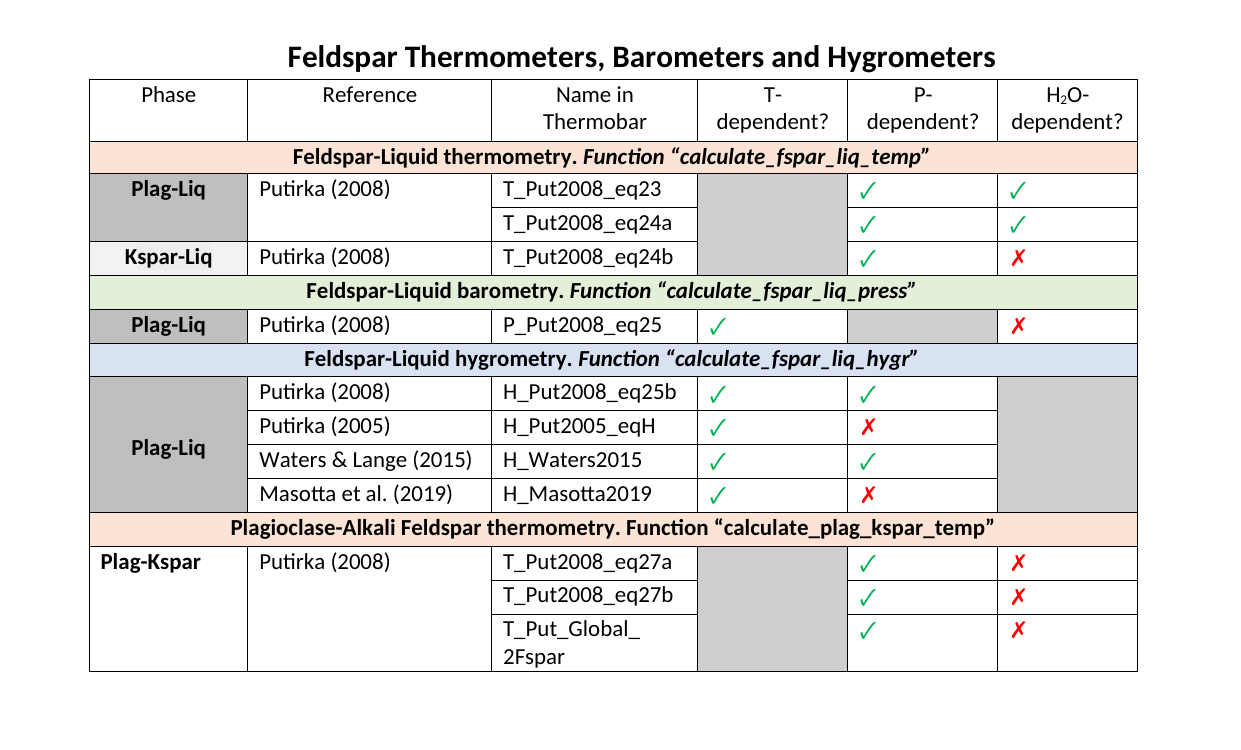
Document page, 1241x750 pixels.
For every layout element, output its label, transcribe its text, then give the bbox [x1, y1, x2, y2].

table_cell [698, 241, 847, 275]
table_cell ✗ [848, 479, 997, 512]
table_cell 🗸 [698, 411, 847, 444]
table_cell 🗸 [698, 310, 847, 343]
table_cell [698, 174, 847, 241]
table_header T-dependent? [698, 80, 847, 141]
table_cell [698, 547, 847, 671]
table_header Phase [90, 80, 247, 141]
table_cell Putirka (2008) [248, 174, 491, 241]
table_header P-dependent? [848, 80, 997, 141]
table_cell Plag-Liq [90, 377, 247, 512]
table_cell 🗸 [848, 242, 997, 275]
table_cell H_Waters2015 [492, 445, 697, 478]
table_cell Plag-Kspar [90, 547, 247, 671]
table_cell 🗸 [848, 445, 997, 478]
table_cell ✗ [998, 547, 1137, 579]
table_cell 🗸 [698, 479, 847, 512]
table_cell H_Put2008_eq25b [492, 377, 697, 410]
table_cell Kspar-Liq [90, 242, 247, 275]
table_cell 🗸 [998, 208, 1137, 241]
table_cell 🗸 [848, 581, 997, 613]
table_cell Feldspar-Liquid barometry. Function “calculate_fspar_liq_press” [90, 276, 1137, 309]
table_cell ✗ [998, 581, 1137, 613]
table_cell Putirka (2008) [248, 242, 491, 275]
table_cell 🗸 [848, 174, 997, 207]
table_cell 🗸 [848, 208, 997, 241]
table_cell Feldspar-Liquid hygrometry. Function “calculate_fspar_liq_hygr” [90, 344, 1137, 376]
table_cell Feldspar-Liquid thermometry. Function “calculate_fspar_liq_temp” [90, 142, 1137, 173]
table_cell T_Put2008_eq23 [492, 174, 697, 207]
table_cell 🗸 [848, 615, 997, 671]
table_cell 🗸 [698, 445, 847, 478]
table_cell 🗸 [848, 547, 997, 579]
table_cell Putirka (2008) [248, 310, 491, 343]
table_cell T_Put2008_eq24a [492, 208, 697, 241]
table_cell Putirka (2008) [248, 547, 491, 671]
table_cell T_Put_Global_ 2Fspar [492, 615, 697, 671]
table_cell Plagioclase-Alkali Feldspar thermometry. Function “calculate_plag_kspar_temp” [90, 513, 1137, 546]
table_cell [998, 377, 1137, 512]
table_header Reference [248, 80, 491, 141]
table_cell ✗ [998, 310, 1137, 343]
table_cell H_Put2005_eqH [492, 411, 697, 444]
table_cell 🗸 [998, 174, 1137, 207]
table_cell 🗸 [698, 377, 847, 410]
table_cell ✗ [998, 615, 1137, 671]
text Feldspar Thermometers, Barometers and Hygrometers [88, 37, 1195, 76]
table_cell Plag-Liq [90, 310, 247, 343]
table_cell Plag-Liq [90, 174, 247, 241]
table_cell T_Put2008_eq27b [492, 581, 697, 613]
table_cell P_Put2008_eq25 [492, 310, 697, 343]
table_cell H_Masotta2019 [492, 479, 697, 512]
table_cell Waters & Lange (2015) [248, 445, 491, 478]
table_cell 🗸 [848, 377, 997, 410]
table_cell Masotta et al. (2019) [248, 479, 491, 512]
table_cell ✗ [848, 411, 997, 444]
table_header H2O-dependent? [998, 80, 1137, 141]
table_cell Putirka (2008) [248, 377, 491, 410]
table_cell T_Put2008_eq24b [492, 242, 697, 275]
table_cell ✗ [998, 242, 1137, 275]
table_header Name in Thermobar [492, 80, 697, 141]
table_cell Putirka (2005) [248, 411, 491, 444]
table_cell [848, 310, 997, 343]
table_cell T_Put2008_eq27a [492, 547, 697, 579]
